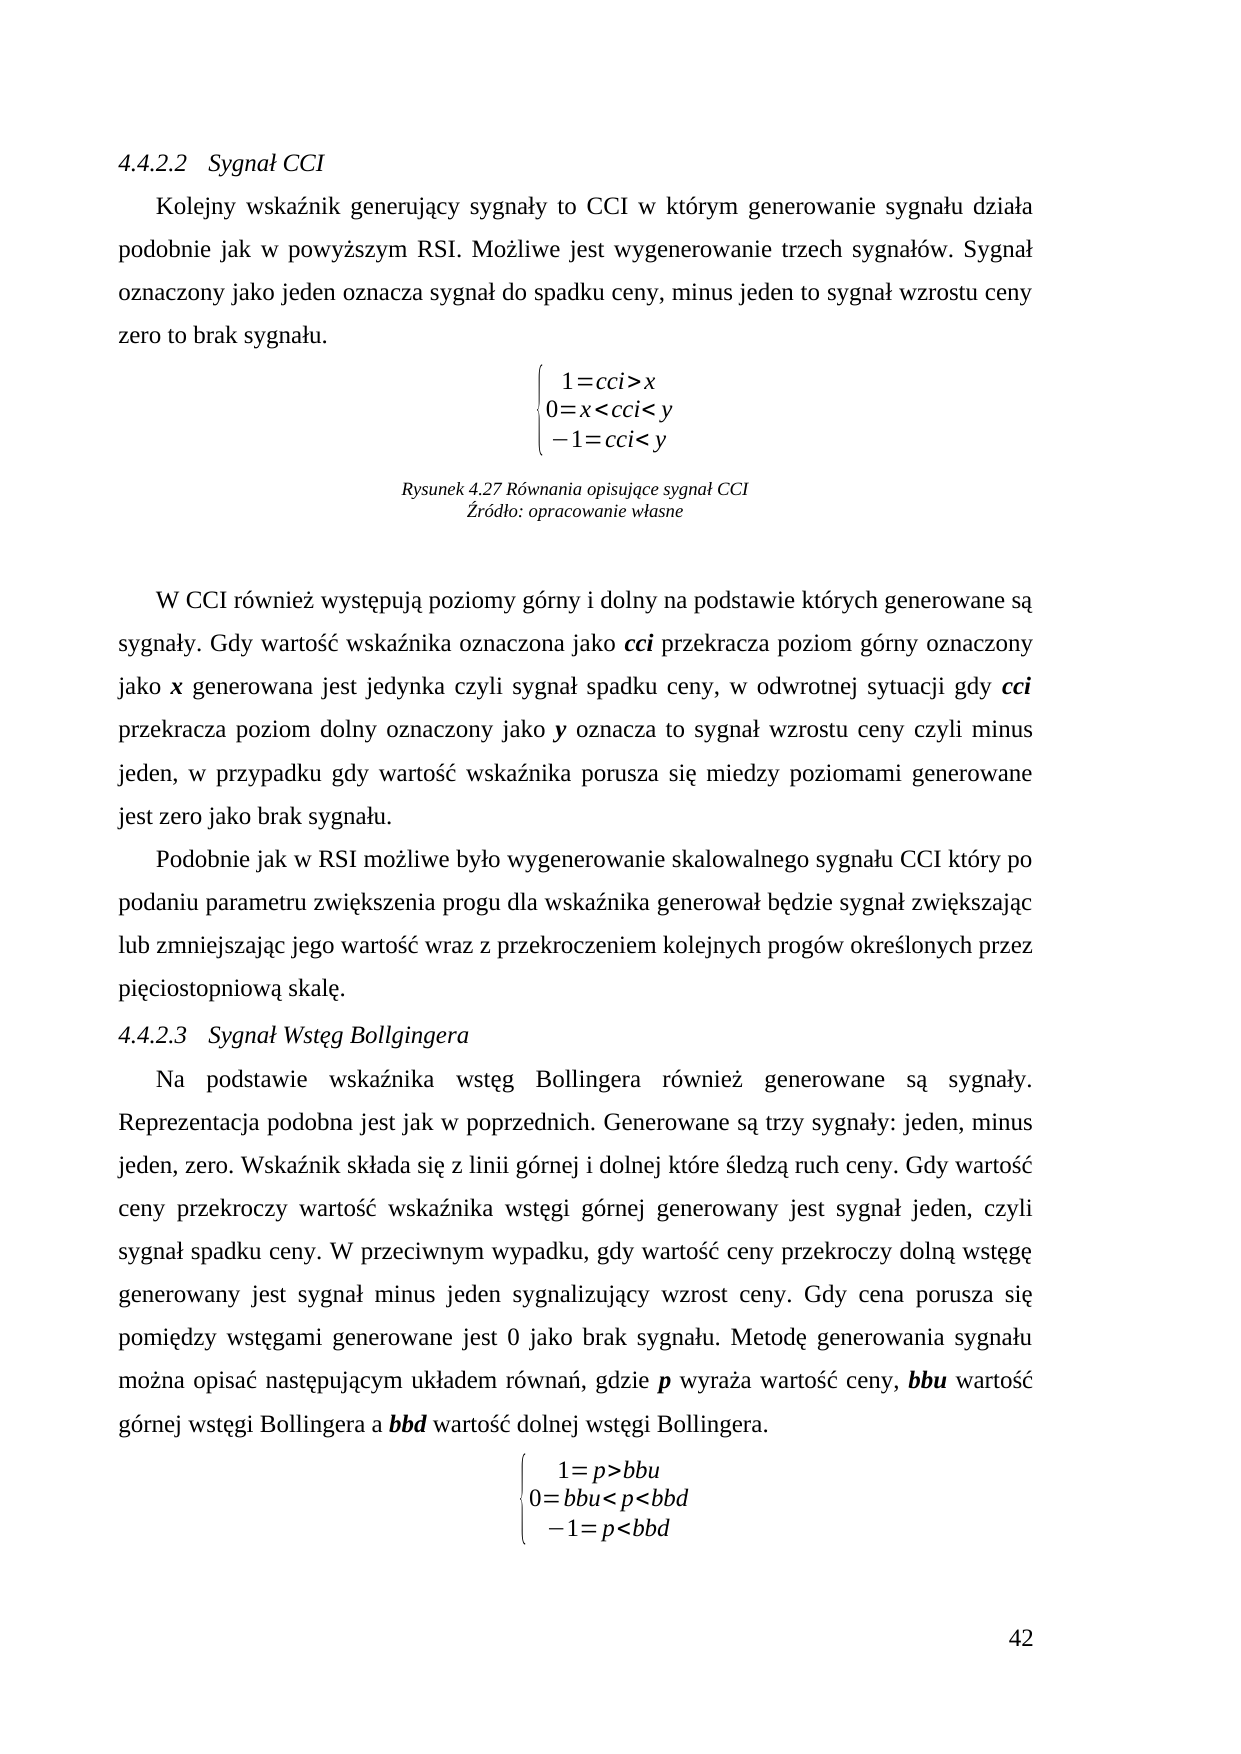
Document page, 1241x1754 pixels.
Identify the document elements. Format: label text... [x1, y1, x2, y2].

subtitle Sygnał Wstęg Bollgingera [118, 1021, 1033, 1049]
text Podobnie jak w RSI możliwe było wygenerowanie skalowalnego sygnału CCI który po podaniu parametru zwiększenia progu dla wskaźnika generował będzie sygnał zwiększając lub zmniejszając jego wartość wraz z przekroczeniem kolejnych progów określonych przez pięciostopniową skalę. [118, 844, 1033, 1002]
subtitle Sygnał CCI [118, 148, 1033, 176]
text Na podstawie wskaźnika wstęg Bollingera również generowane są sygnały. Reprezentacja podobna jest jak w poprzednich. Generowane są trzy sygnały: jeden, minus jeden, zero. Wskaźnik składa się z linii górnej i dolnej które śledzą ruch ceny. Gdy wartość ceny przekroczy wartość wskaźnika wstęgi górnej generowany jest sygnał jeden, czyli sygnał spadku ceny. W przeciwnym wypadku, gdy wartość ceny przekroczy dolną wstęgę generowany jest sygnał minus jeden sygnalizujący wzrost ceny. Gdy cena porusza się pomiędzy wstęgami generowane jest 0 jako brak sygnału. Metodę generowania sygnału można opisać następującym układem równań, gdzie p wyraża wartość ceny, bbu wartość górnej wstęgi Bollingera a bbd wartość dolnej wstęgi Bollingera. [118, 1064, 1033, 1437]
text W CCI również występują poziomy górny i dolny na podstawie których generowane są sygnały. Gdy wartość wskaźnika oznaczona jako cci przekracza poziom górny oznaczony jako x generowana jest jedynka czyli sygnał spadku ceny, w odwrotnej sytuacji gdy cci przekracza poziom dolny oznaczony jako y oznacza to sygnał wzrostu ceny czyli minus jeden, w przypadku gdy wartość wskaźnika porusza się miedzy poziomami generowane jest zero jako brak sygnału. [118, 585, 1033, 829]
text Kolejny wskaźnik generujący sygnały to CCI w którym generowanie sygnału działa podobnie jak w powyższym RSI. Możliwe jest wygenerowanie trzech sygnałów. Sygnał oznaczony jako jeden oznacza sygnał do spadku ceny, minus jeden to sygnał wzrostu ceny zero to brak sygnału. [118, 191, 1033, 349]
